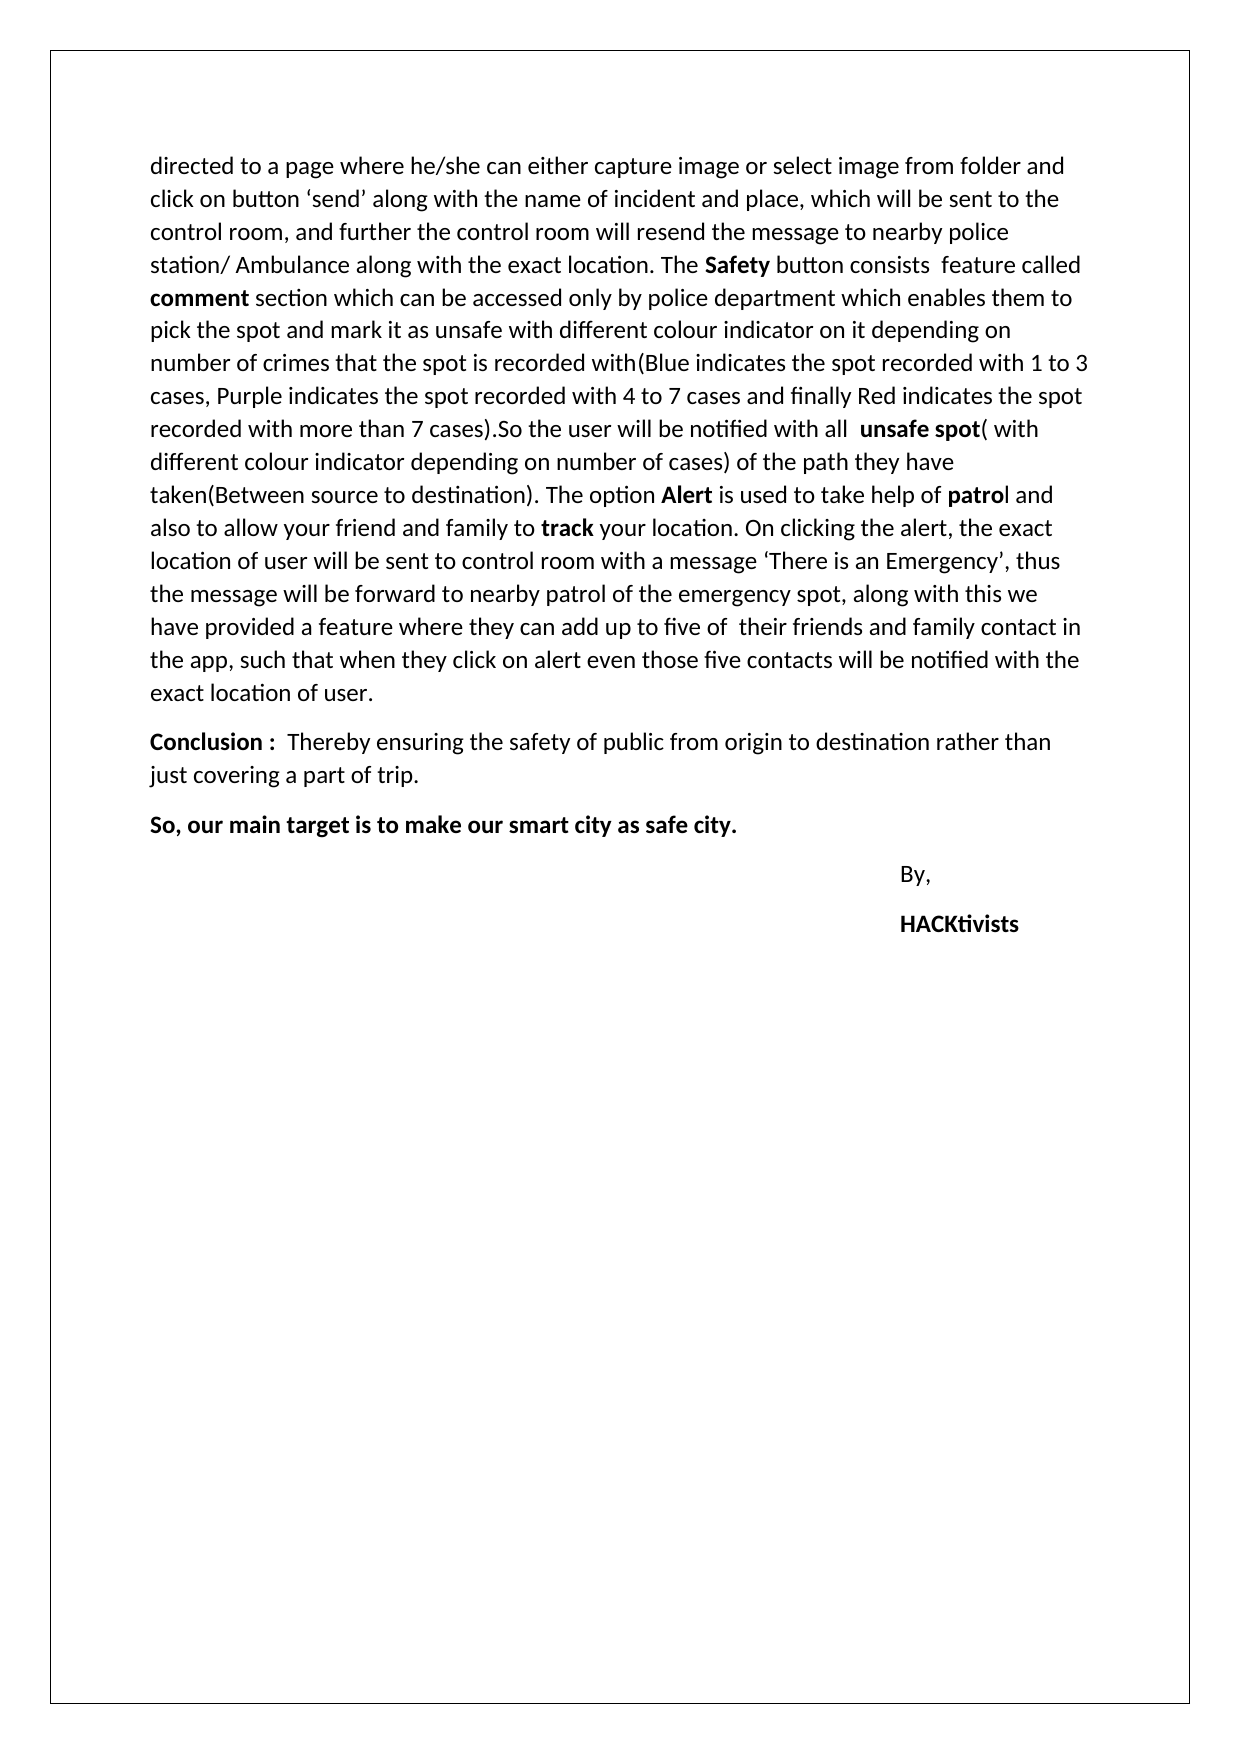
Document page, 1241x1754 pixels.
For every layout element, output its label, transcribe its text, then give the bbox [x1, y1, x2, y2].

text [150, 150, 1090, 707]
text So, our main target is to make our smart city as safe city. [150, 809, 1090, 839]
text HACKtivists [150, 908, 1090, 938]
text Conclusion : Thereby ensuring the safety of public from origin to destination rather than just covering a part of trip. [150, 726, 1090, 790]
text By, [150, 858, 1090, 889]
